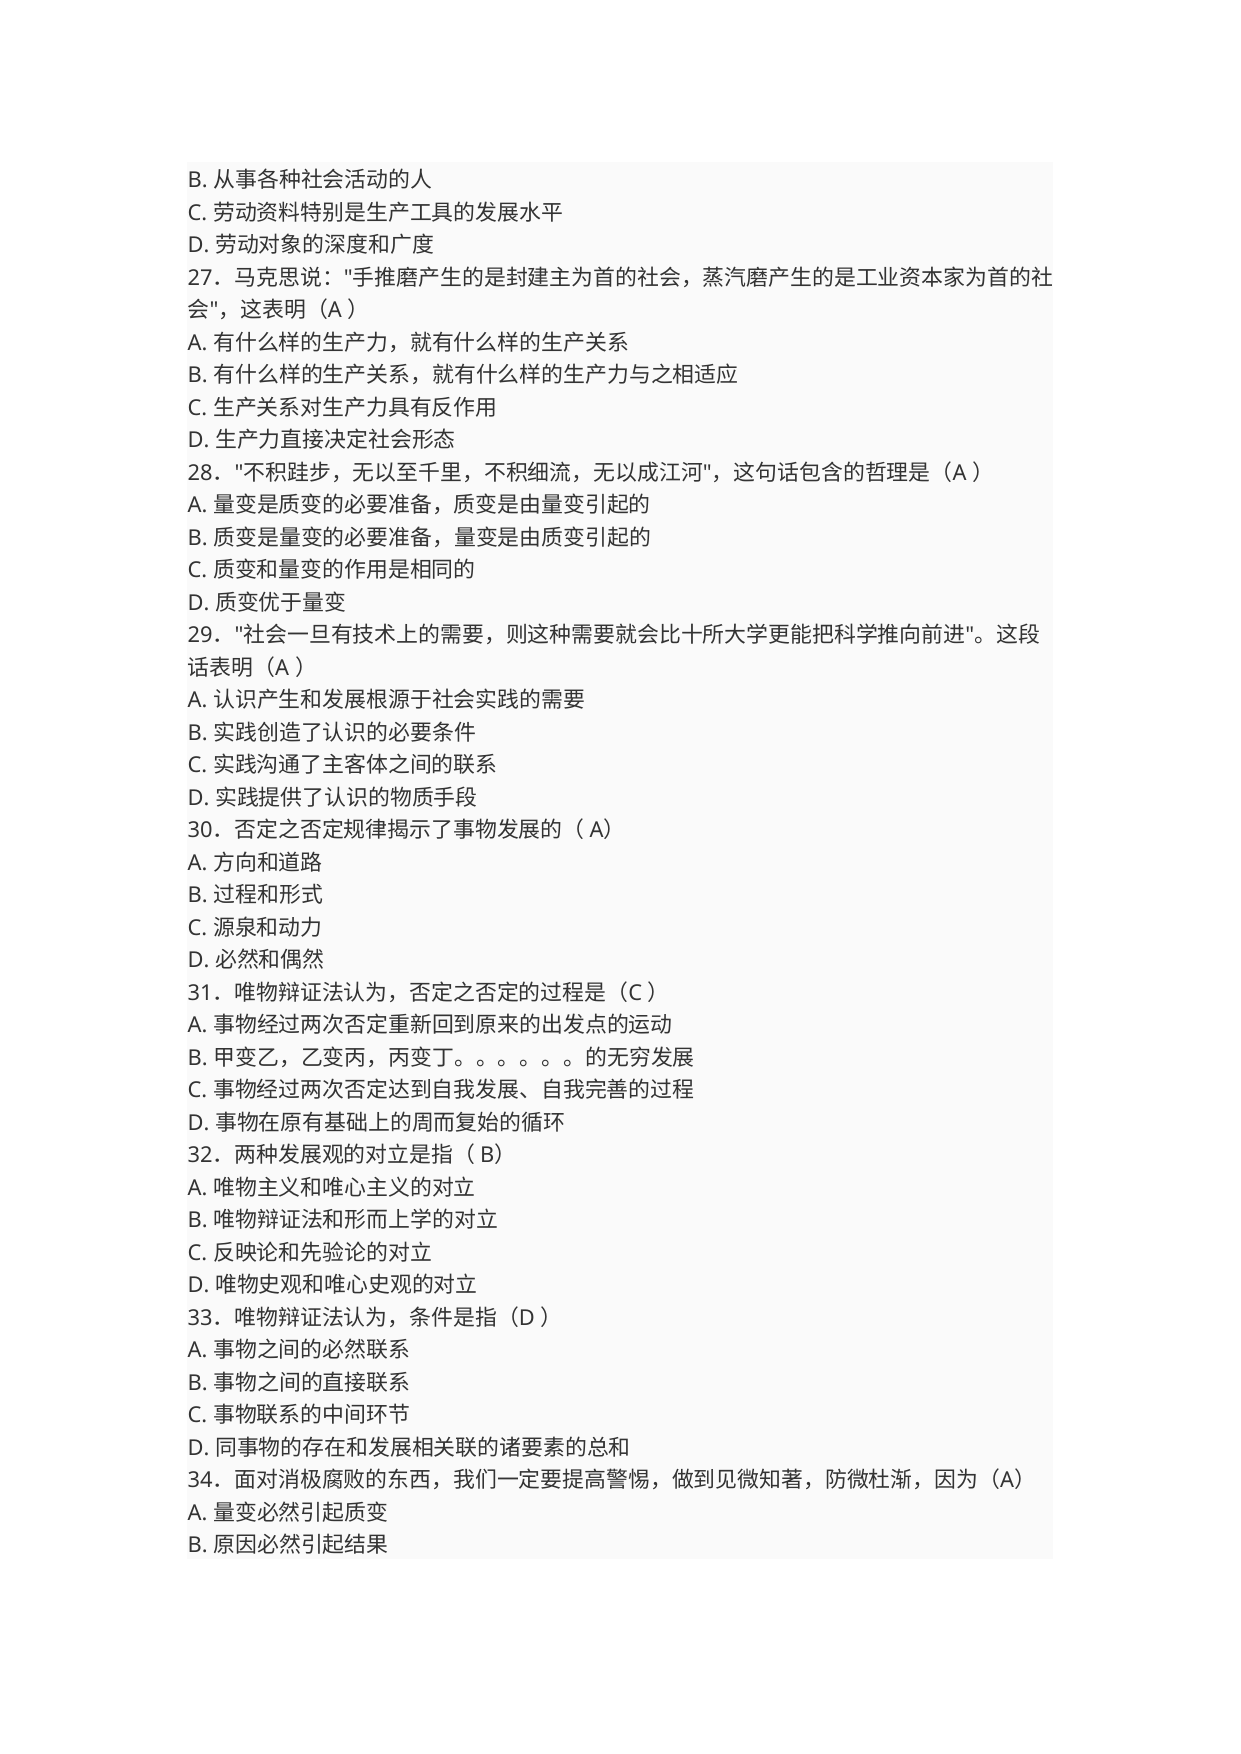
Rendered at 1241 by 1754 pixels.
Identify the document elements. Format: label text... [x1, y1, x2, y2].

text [187, 1462, 1053, 1559]
text 27．马克思说："手推磨产生的是封建主为首的社会，蒸汽磨产生的是工业资本家为首的社会"，这表明（A ） A. 有什么样的生产力，就有什么样的生产关系 B. 有什么样的生产关系，就有什么样的生产力与之相适应 C. 生产关系对生产力具有反作用 D. 生产力直接决定社会形态 [187, 259, 1053, 454]
text 33．唯物辩证法认为，条件是指（D ） A. 事物之间的必然联系 B. 事物之间的直接联系 C. 事物联系的中间环节 D. 同事物的存在和发展相关联的诸要素的总和 [187, 1299, 1053, 1462]
text 29．"社会一旦有技术上的需要，则这种需要就会比十所大学更能把科学推向前进"。这段话表明（A ） A. 认识产生和发展根源于社会实践的需要 B. 实践创造了认识的必要条件 C. 实践沟通了主客体之间的联系 D. 实践提供了认识的物质手段 [187, 617, 1053, 812]
text 32．两种发展观的对立是指（ B） A. 唯物主义和唯心主义的对立 B. 唯物辩证法和形而上学的对立 C. 反映论和先验论的对立 D. 唯物史观和唯心史观的对立 [187, 1137, 1053, 1299]
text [187, 162, 1053, 259]
text 30．否定之否定规律揭示了事物发展的（ A） A. 方向和道路 B. 过程和形式 C. 源泉和动力 D. 必然和偶然 [187, 812, 1053, 974]
text 28．"不积跬步，无以至千里，不积细流，无以成江河"，这句话包含的哲理是（A ） A. 量变是质变的必要准备，质变是由量变引起的 B. 质变是量变的必要准备，量变是由质变引起的 C. 质变和量变的作用是相同的 D. 质变优于量变 [187, 454, 1053, 617]
text 31．唯物辩证法认为，否定之否定的过程是（C ） A. 事物经过两次否定重新回到原来的出发点的运动 B. 甲变乙，乙变丙，丙变丁。。。。。。的无穷发展 C. 事物经过两次否定达到自我发展、自我完善的过程 D. 事物在原有基础上的周而复始的循环 [187, 974, 1053, 1137]
